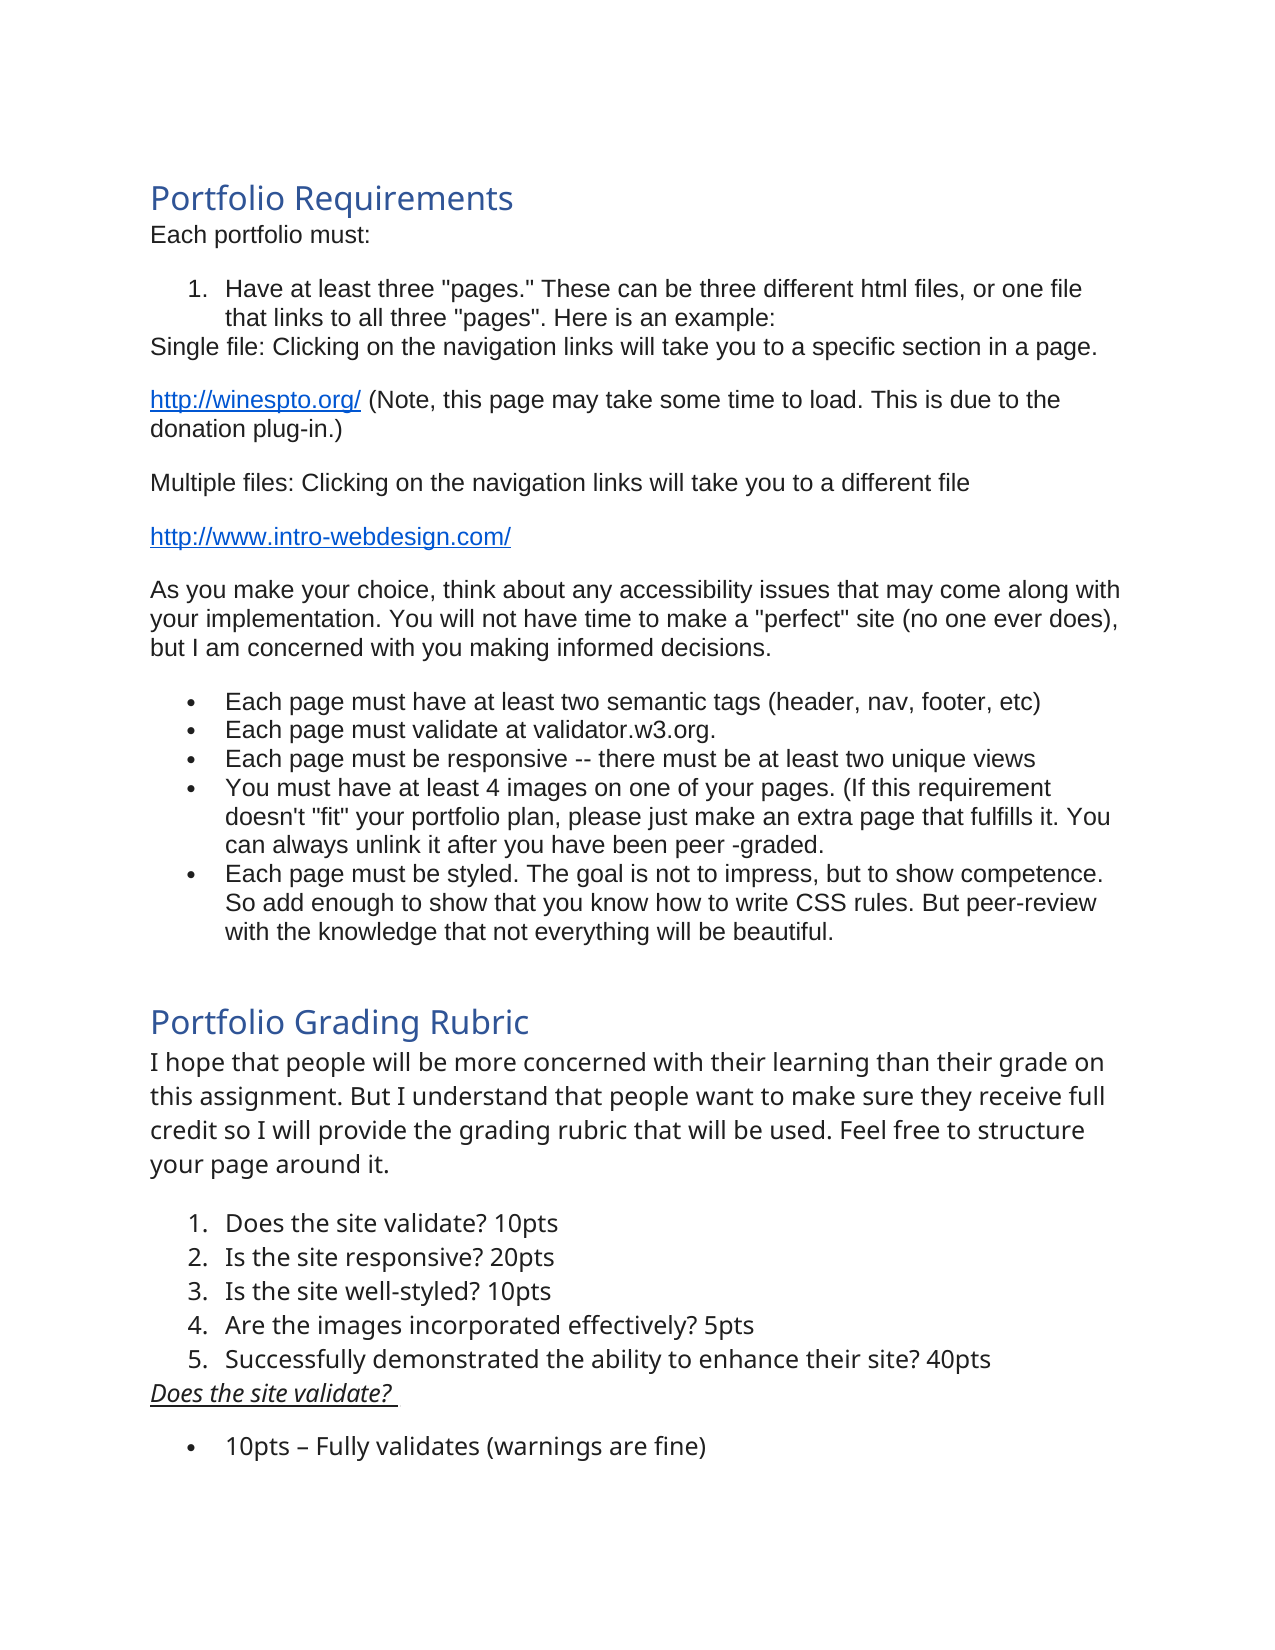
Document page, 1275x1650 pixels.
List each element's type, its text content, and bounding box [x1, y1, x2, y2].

subtitle Portfolio Requirements [150, 175, 1125, 220]
text Single file: Clicking on the navigation links will take you to a specific section in a page. [150, 332, 1125, 360]
list Each page must be responsive -- there must be at least two unique views [187, 744, 1125, 773]
list Each page must validate at validator.w3.org. [187, 715, 1125, 744]
list Have at least three "pages." These can be three different html files, or one file that links to all three "pages". Here is an example: [187, 274, 1125, 332]
text As you make your choice, think about any accessibility issues that may come along with your implementation. You will not have time to make a "perfect" site (no one ever does), but I am concerned with you making informed decisions. [150, 575, 1125, 662]
list Each page must be styled. The goal is not to impress, but to show competence. So add enough to show that you know how to write CSS rules. But peer-review with the knowledge that not everything will be beautiful. [187, 859, 1125, 945]
text http://winespto.org/ (Note, this page may take some time to load. This is due to the donation plug-in.) [150, 385, 1125, 443]
subtitle Does the site validate? [150, 1376, 1125, 1410]
list Is the site responsive? 20pts [187, 1240, 1125, 1274]
list Each page must have at least two semantic tags (header, nav, footer, etc) [187, 687, 1125, 715]
text I hope that people will be more concerned with their learning than their grade on this assignment. But I understand that people want to make sure they receive full credit so I will provide the grading rubric that will be used. Feel free to structure your page around it. [150, 1044, 1125, 1181]
list Is the site well-styled? 10pts [187, 1274, 1125, 1308]
list Are the images incorporated effectively? 5pts [187, 1308, 1125, 1342]
list Does the site validate? 10pts [187, 1206, 1125, 1240]
text Each portfolio must: [150, 220, 1125, 249]
list Successfully demonstrated the ability to enhance their site? 40pts [187, 1342, 1125, 1376]
text http://www.intro-webdesign.com/ [150, 522, 1125, 550]
list You must have at least 4 images on one of your pages. (If this requirement doesn't "fit" your portfolio plan, please just make an extra page that fulfills it. You can always unlink it after you have been peer -graded. [187, 773, 1125, 859]
list 10pts – Fully validates (warnings are fine) [187, 1429, 1125, 1463]
subtitle Portfolio Grading Rubric [150, 999, 1125, 1044]
text Multiple files: Clicking on the navigation links will take you to a different file [150, 468, 1125, 497]
